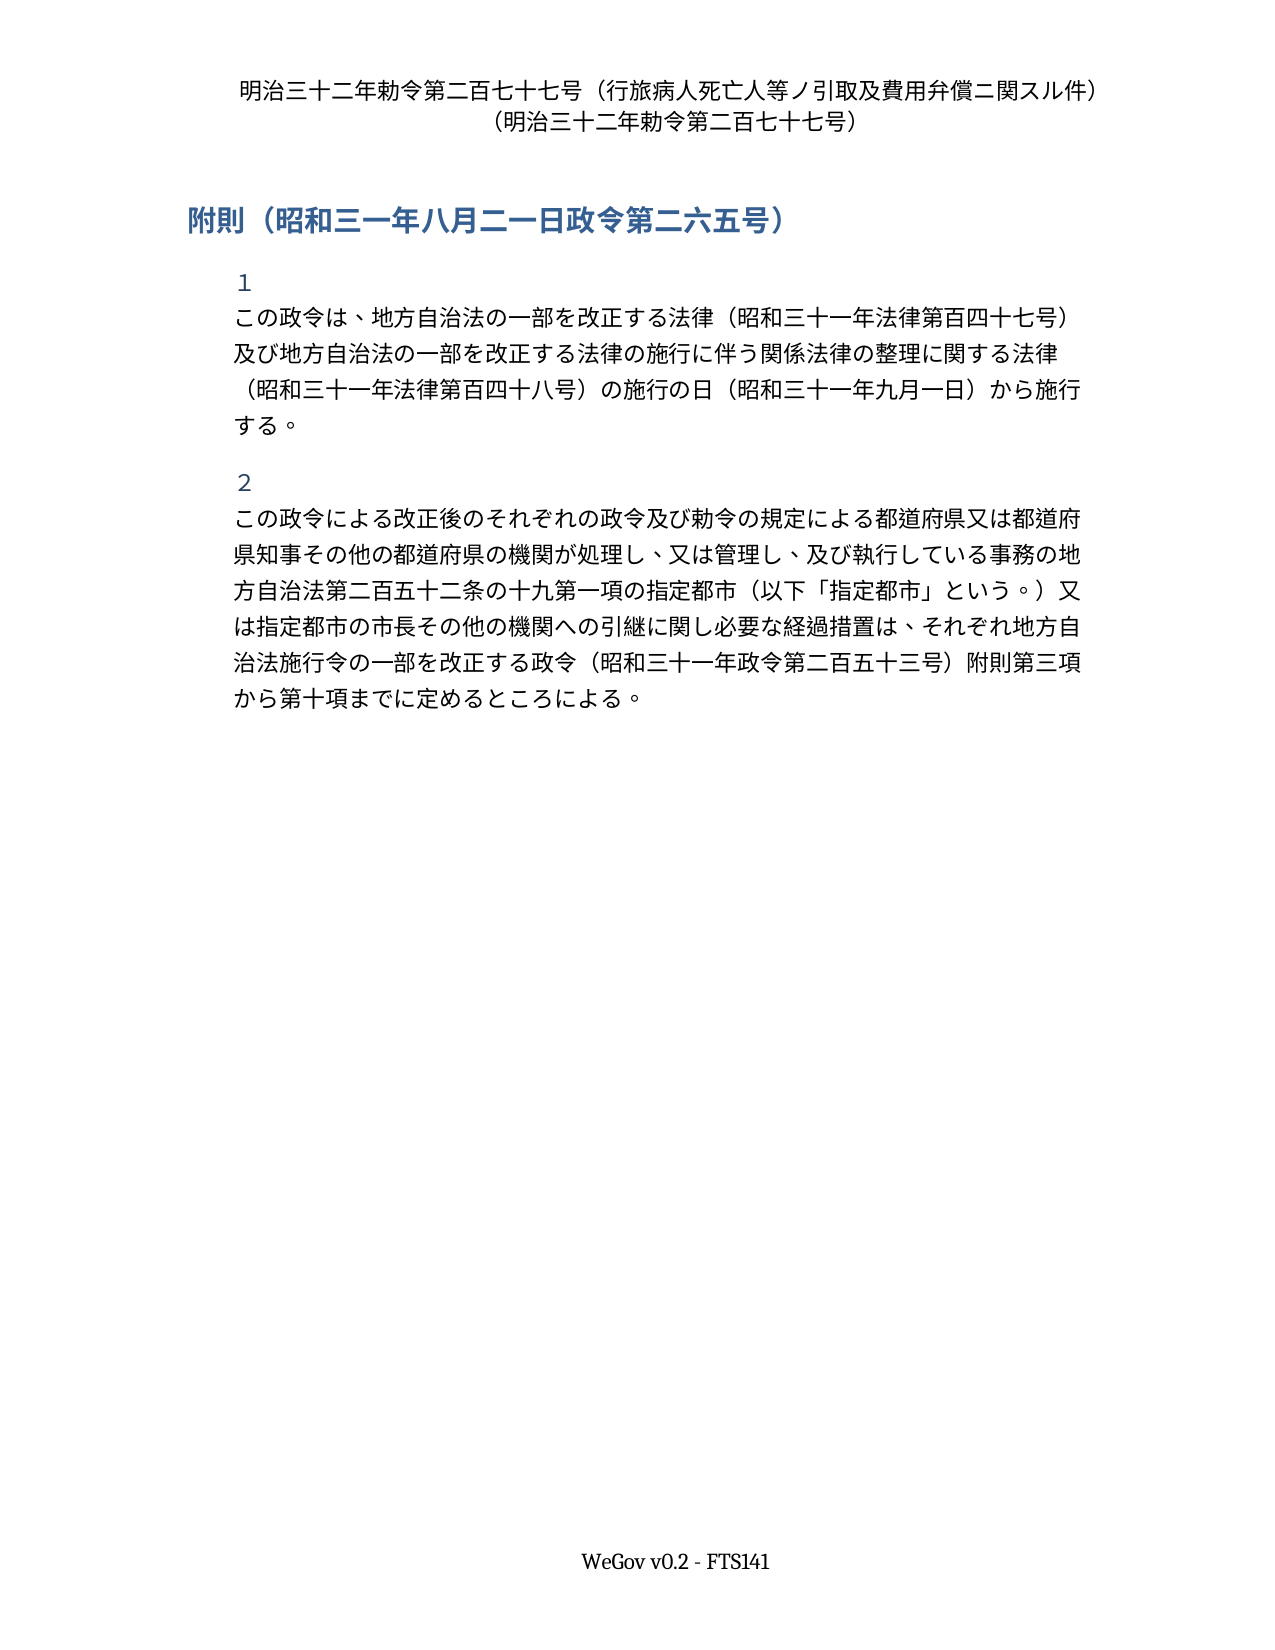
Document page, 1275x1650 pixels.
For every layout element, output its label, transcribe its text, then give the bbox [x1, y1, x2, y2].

subtitle １ [233, 266, 1087, 298]
text この政令は、地方自治法の一部を改正する法律（昭和三十一年法律第百四十七号）及び地方自治法の一部を改正する法律の施行に伴う関係法律の整理に関する法律（昭和三十一年法律第百四十八号）の施行の日（昭和三十一年九月一日）から施行する。 [233, 302, 1087, 441]
text この政令による改正後のそれぞれの政令及び勅令の規定による都道府県又は都道府県知事その他の都道府県の機関が処理し、又は管理し、及び執行している事務の地方自治法第二百五十二条の十九第一項の指定都市（以下「指定都市」という。）又は指定都市の市長その他の機関への引継に関し必要な経過措置は、それぞれ地方自治法施行令の一部を改正する政令（昭和三十一年政令第二百五十三号）附則第三項から第十項までに定めるところによる。 [233, 503, 1087, 714]
subtitle ２ [233, 467, 1087, 498]
subtitle 附則（昭和三一年八月二一日政令第二六五号） [187, 200, 1087, 240]
